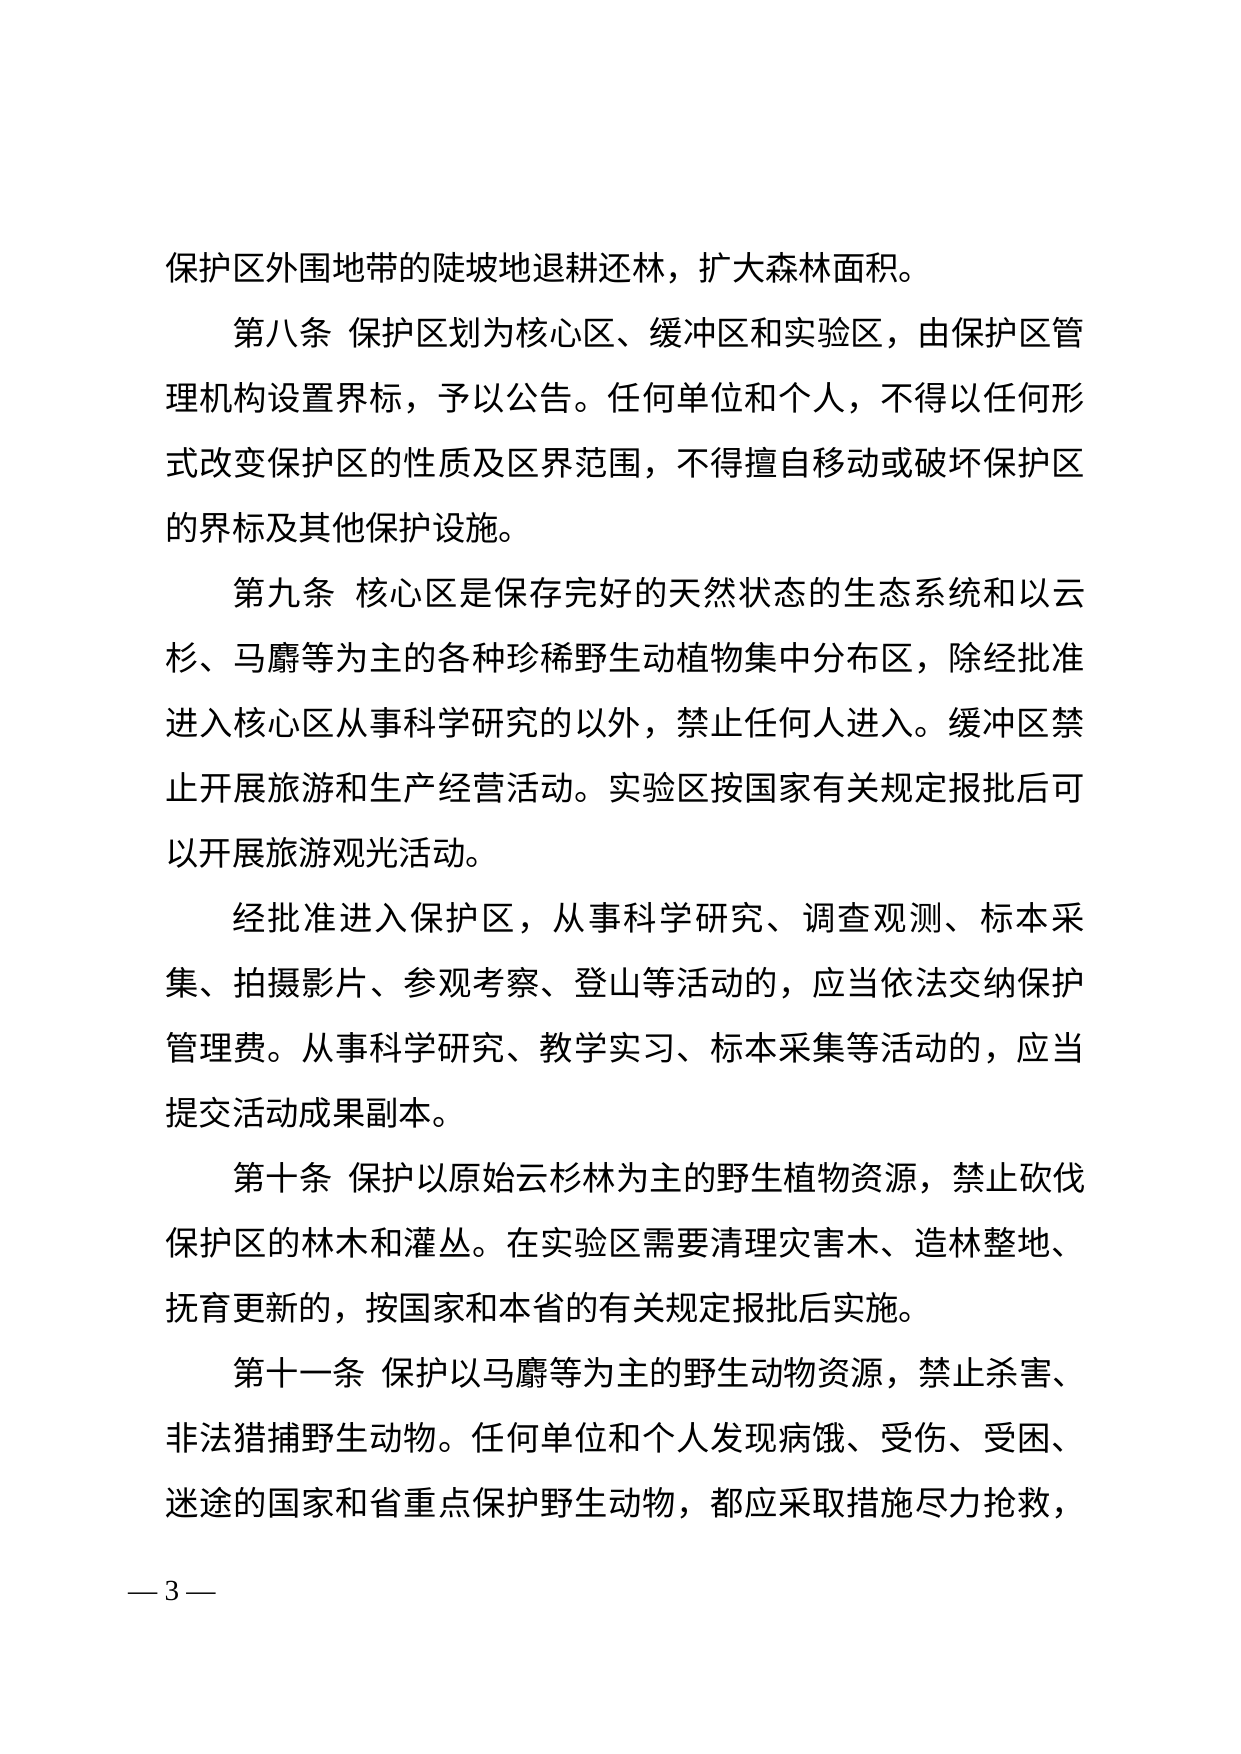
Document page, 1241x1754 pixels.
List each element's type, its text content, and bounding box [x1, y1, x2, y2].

text 第八条 保护区划为核心区、缓冲区和实验区，由保护区管理机构设置界标，予以公告。任何单位和个人，不得以任何形式改变保护区的性质及区界范围，不得擅自移动或破坏保护区的界标及其他保护设施。 [165, 298, 1087, 558]
text 经批准进入保护区，从事科学研究、调查观测、标本采集、拍摄影片、参观考察、登山等活动的，应当依法交纳保护管理费。从事科学研究、教学实习、标本采集等活动的，应当提交活动成果副本。 [165, 883, 1087, 1143]
text 第九条 核心区是保存完好的天然状态的生态系统和以云杉、马麝等为主的各种珍稀野生动植物集中分布区，除经批准进入核心区从事科学研究的以外，禁止任何人进入。缓冲区禁止开展旅游和生产经营活动。实验区按国家有关规定报批后可以开展旅游观光活动。 [165, 558, 1087, 883]
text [165, 233, 1087, 298]
text 第十条 保护以原始云杉林为主的野生植物资源，禁止砍伐保护区的林木和灌丛。在实验区需要清理灾害木、造林整地、抚育更新的，按国家和本省的有关规定报批后实施。 [165, 1143, 1087, 1338]
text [165, 1338, 1087, 1533]
